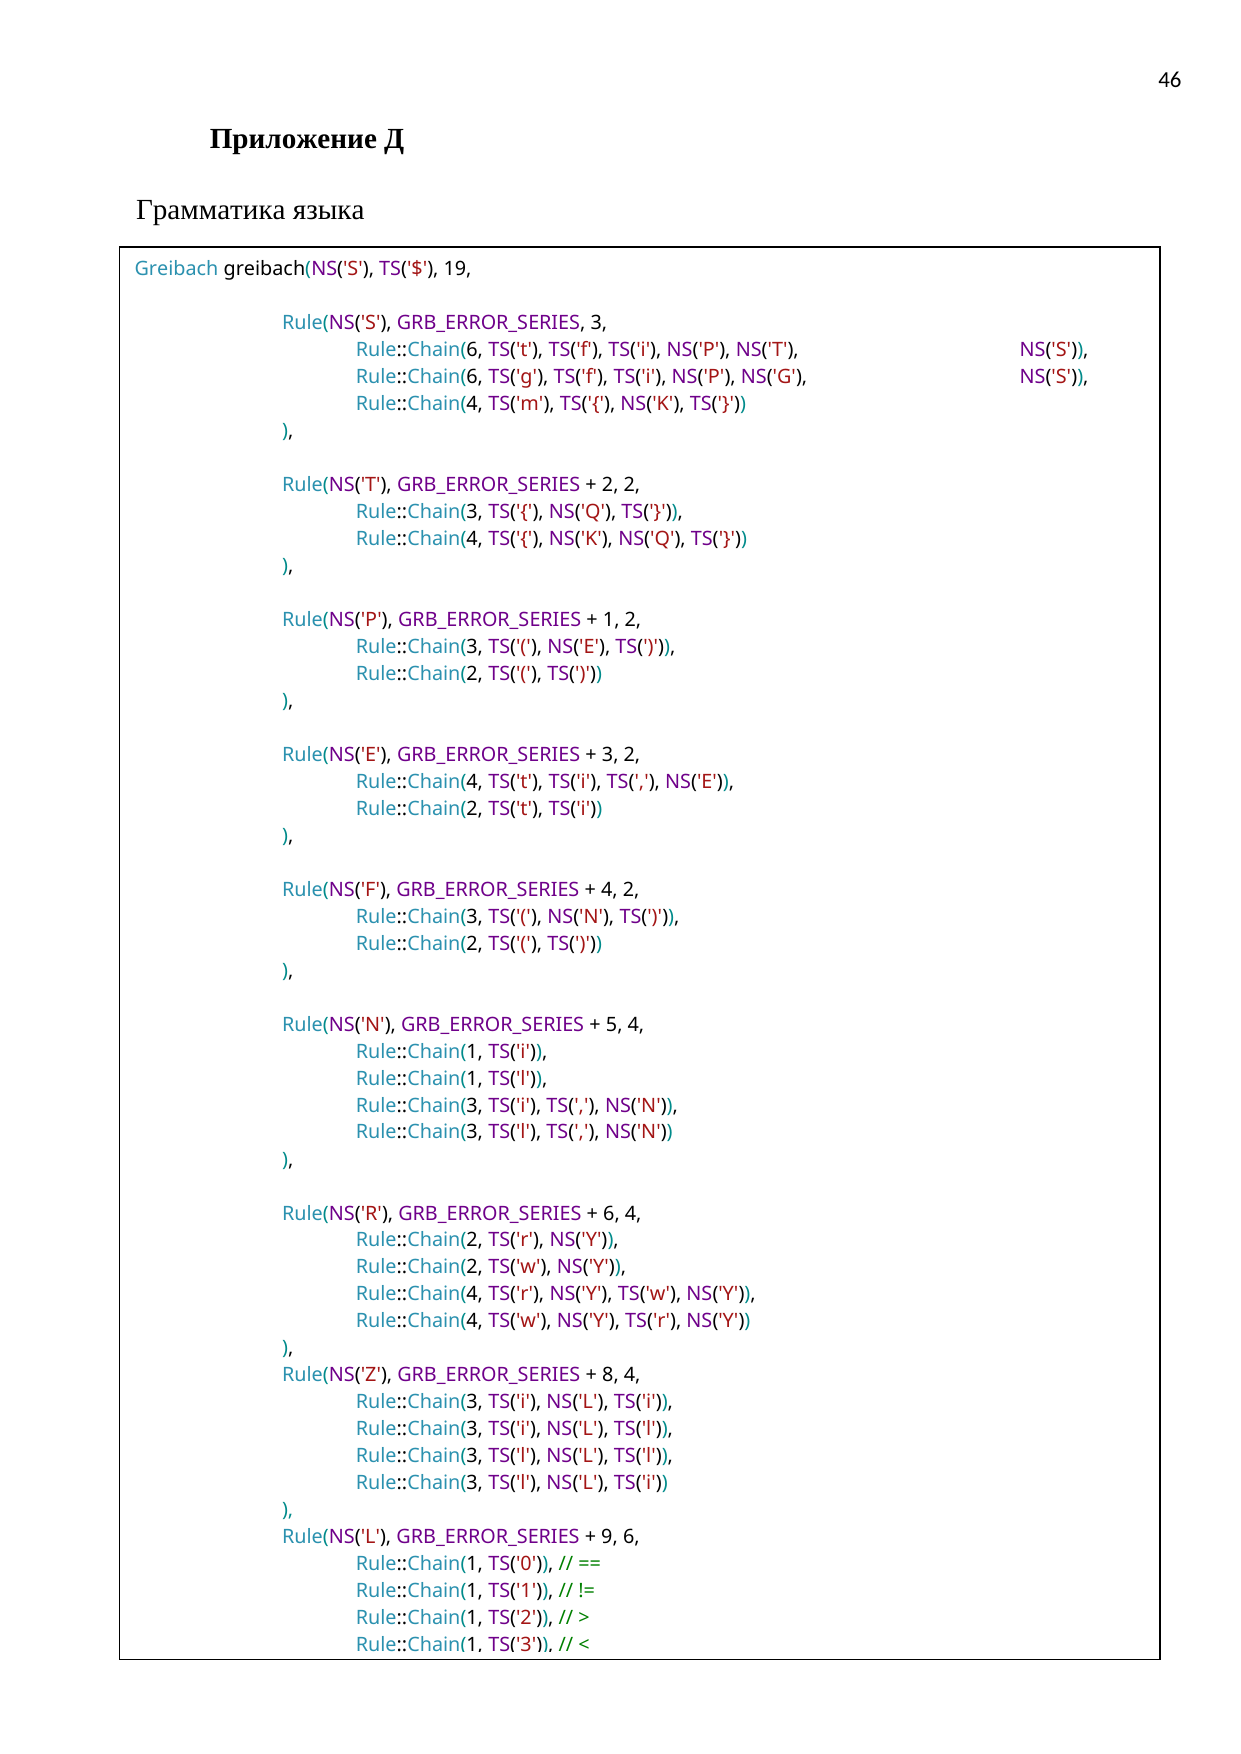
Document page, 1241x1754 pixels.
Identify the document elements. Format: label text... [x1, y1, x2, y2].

text Грамматика языка [136, 192, 1181, 226]
subtitle Приложение Д [136, 121, 1181, 154]
